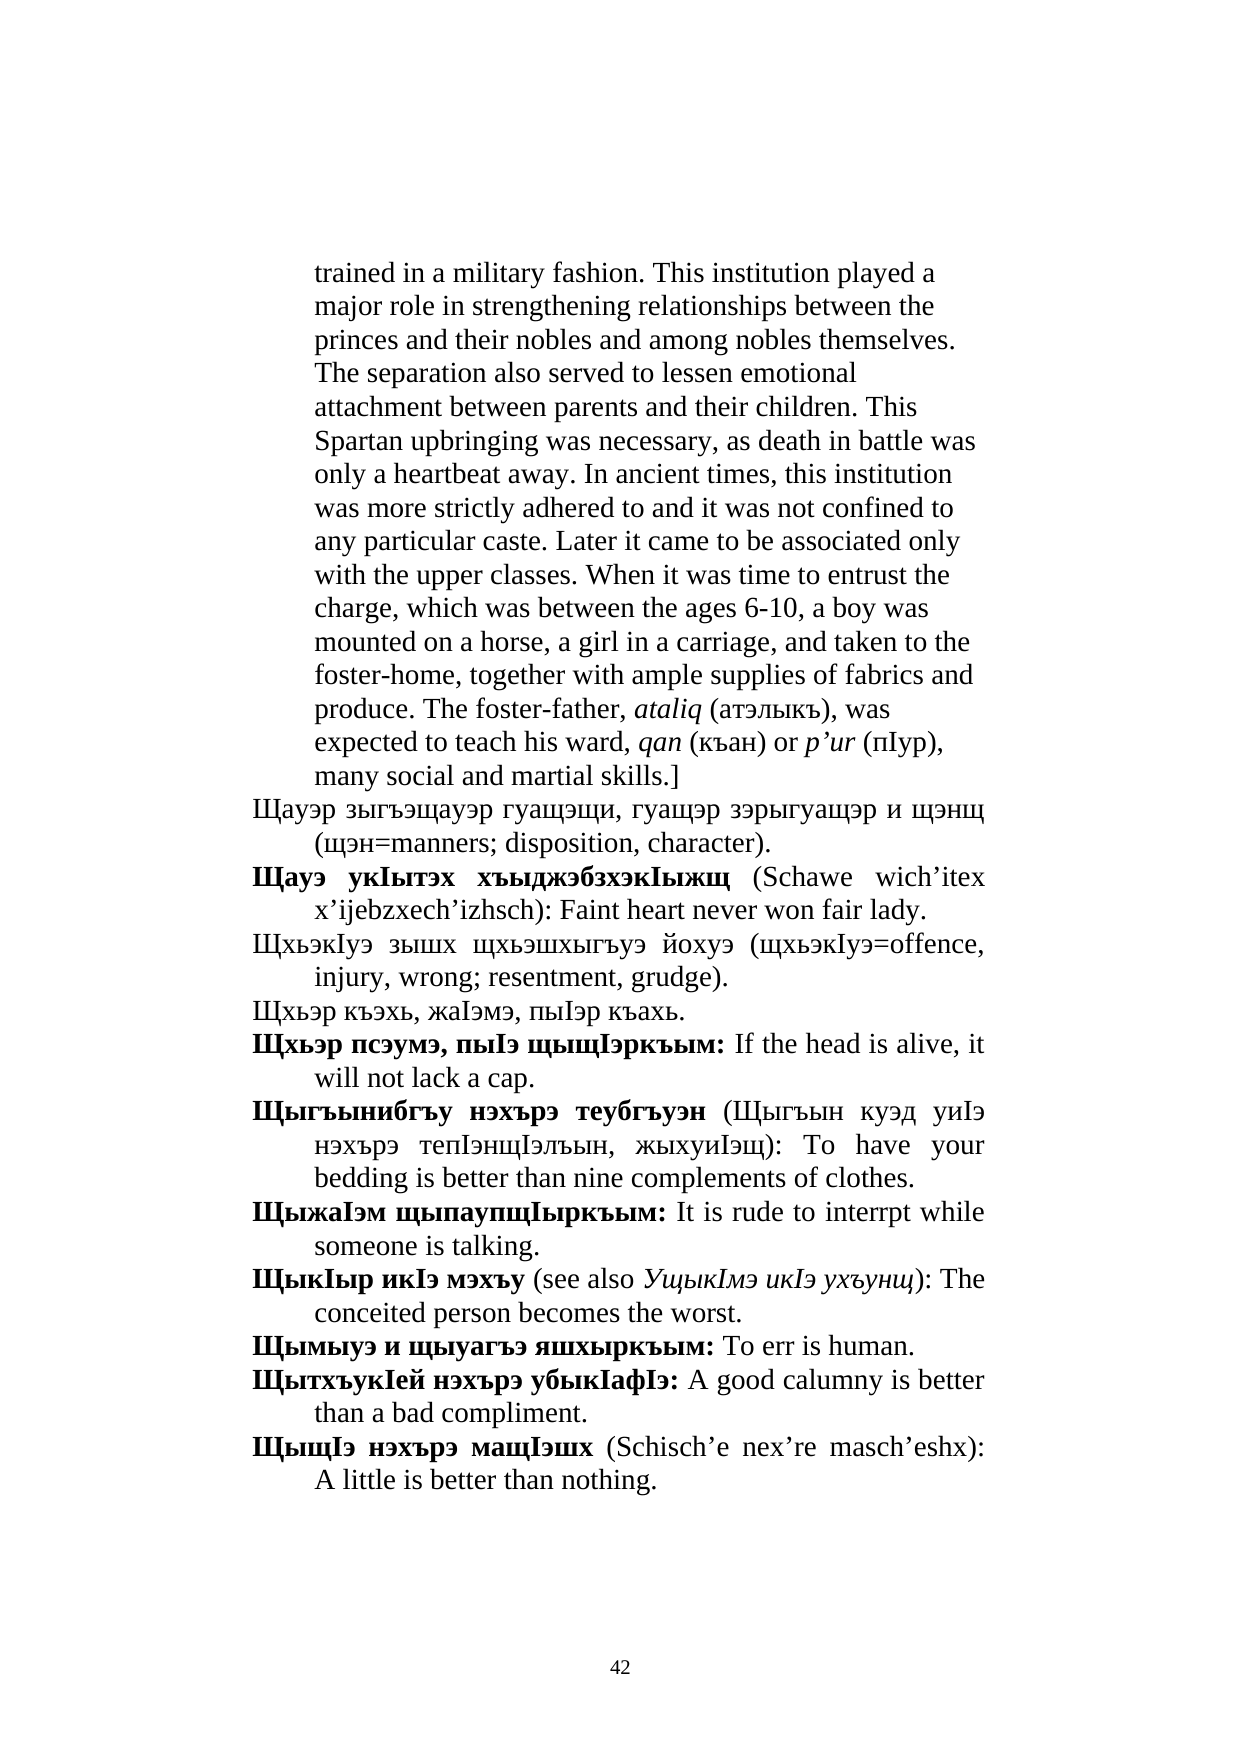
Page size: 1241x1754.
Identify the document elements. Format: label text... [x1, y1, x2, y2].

text ЩыжаIэм щыпаупщIыркъым: It is rude to interrpt while someone is talking. [252, 1194, 985, 1261]
text Щауэр зыгъэщауэр гуащэщи, гуащэр зэрыгуащэр и щэнщ (щэн=manners; disposition, character). [252, 792, 985, 859]
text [252, 255, 985, 792]
text Щыгъынибгъу нэхърэ теубгъуэн (Щыгъын куэд уиIэ нэхърэ тепIэнщIэлъын, жыхуиIэщ): To have your bedding is better than nine complements of clothes. [252, 1093, 985, 1194]
text ЩыкIыр икIэ мэхъу (see also УщыкIмэ икIэ ухъунщ): The conceited person becomes the worst. [252, 1261, 985, 1328]
text ЩытхъукIей нэхърэ убыкIафIэ: A good calumny is better than a bad compliment. [252, 1362, 985, 1429]
text Щауэ укIытэх хъыджэбзхэкIыжщ (Schawe wich’itex x’ijebzxech’izhsch): Faint heart never won fair lady. [252, 859, 985, 926]
text Щхьэр къэхь, жаIэмэ, пыIэр къахь. [252, 993, 985, 1026]
text Щхьэр псэумэ, пыIэ щыщIэркъым: If the head is alive, it will not lack a cap. [252, 1026, 985, 1093]
text ЩхьэкIуэ зышх щхьэшхыгъуэ йохуэ (щхьэкIуэ=offence, injury, wrong; resentment, grudge). [252, 926, 985, 993]
text Щымыуэ и щыуагъэ яшхыркъым: To err is human. [252, 1328, 985, 1362]
text ЩыщIэ нэхърэ мащIэшх (Schisch’e nex’re masch’eshx): A little is better than nothing. [252, 1429, 985, 1496]
